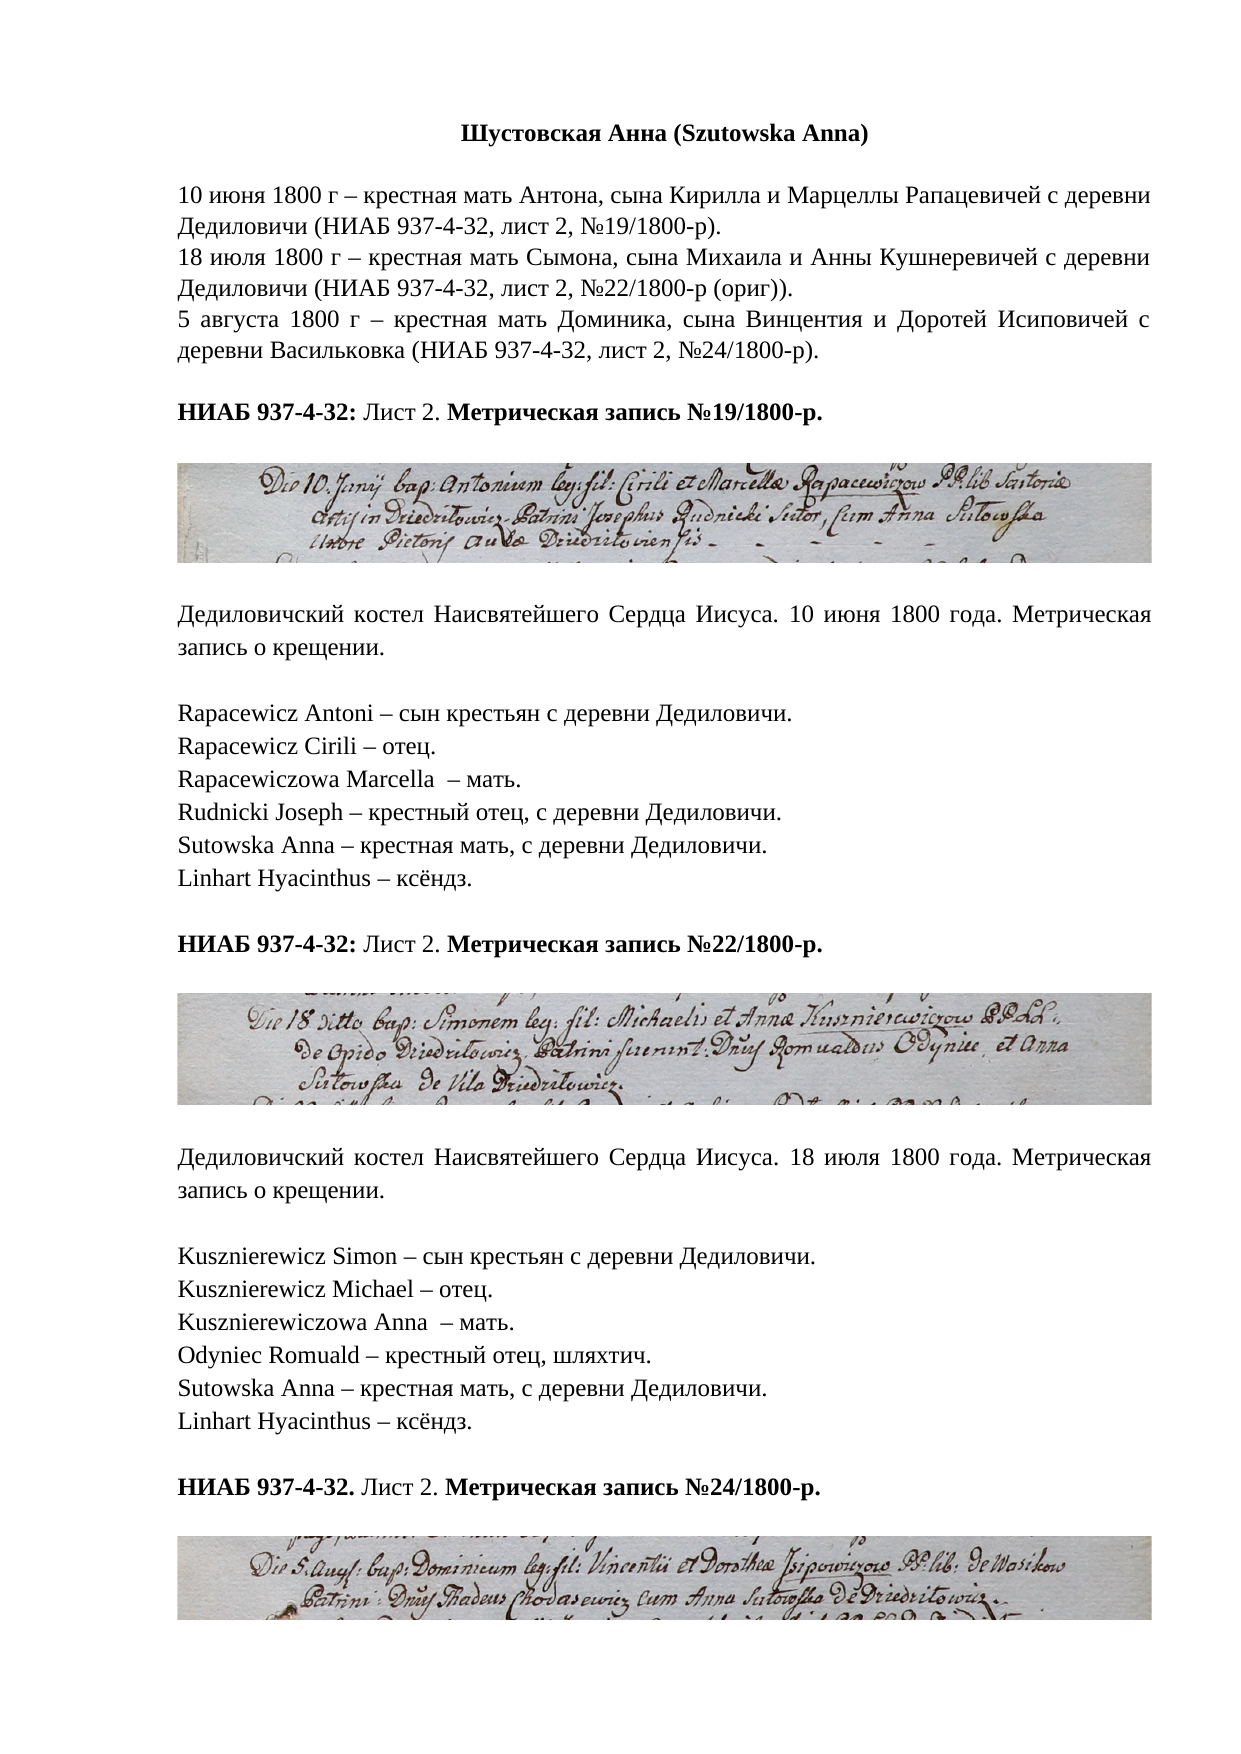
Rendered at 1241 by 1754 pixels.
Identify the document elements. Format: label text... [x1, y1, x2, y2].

text Kusznierewicz Michael – отец. [177, 1274, 1152, 1303]
text Linhart Hyacinthus – ксёндз. [177, 1406, 1152, 1435]
text НИАБ 937-4-32. Лист 2. Метрическая запись №24/1800-р. [177, 1472, 1152, 1501]
text НИАБ 937-4-32: Лист 2. Метрическая запись №22/1800-р. [177, 929, 1152, 958]
text Rapacewicz Cirili – отец. [177, 731, 1152, 760]
text Rapacewiczowa Marcella – мать. [177, 764, 1152, 793]
text Rapacewicz Antoni – сын крестьян с деревни Дедиловичи. [177, 698, 1152, 727]
text Sutowska Anna – крестная мать, с деревни Дедиловичи. [177, 831, 1152, 859]
text Дедиловичский костел Наисвятейшего Сердца Иисуса. 18 июля 1800 года. Метрическая запись о крещении. [177, 1142, 1152, 1204]
text НИАБ 937-4-32: Лист 2. Метрическая запись №19/1800-р. [177, 397, 1152, 426]
text Шустовская Анна (Szutowska Anna) [177, 118, 1152, 147]
text Дедиловичский костел Наисвятейшего Сердца Иисуса. 10 июня 1800 года. Метрическая запись о крещении. [177, 599, 1152, 661]
text 18 июля 1800 г – крестная мать Сымона, сына Михаила и Анны Кушнеревичей с деревни Дедиловичи (НИАБ 937-4-32, лист 2, №22/1800-р (ориг)). [177, 242, 1152, 302]
text Kusznierewiczowa Anna – мать. [177, 1307, 1152, 1336]
picture [177, 993, 1152, 1105]
picture [177, 463, 1152, 563]
text 5 августа 1800 г – крестная мать Доминика, сына Винцентия и Доротей Исиповичей с деревни Васильковка (НИАБ 937-4-32, лист 2, №24/1800-р). [177, 304, 1152, 364]
text Rudnicki Joseph – крестный отец, с деревни Дедиловичи. [177, 797, 1152, 826]
text Kusznierewicz Simon – сын крестьян с деревни Дедиловичи. [177, 1241, 1152, 1270]
picture [177, 1536, 1152, 1620]
text Linhart Hyacinthus – ксёндз. [177, 863, 1152, 892]
text Odyniec Romuald – крестный отец, шляхтич. [177, 1340, 1152, 1369]
text Sutowska Anna – крестная мать, с деревни Дедиловичи. [177, 1373, 1152, 1402]
text 10 июня 1800 г – крестная мать Антона, сына Кирилла и Марцеллы Рапацевичей с деревни Дедиловичи (НИАБ 937-4-32, лист 2, №19/1800-р). [177, 180, 1152, 240]
